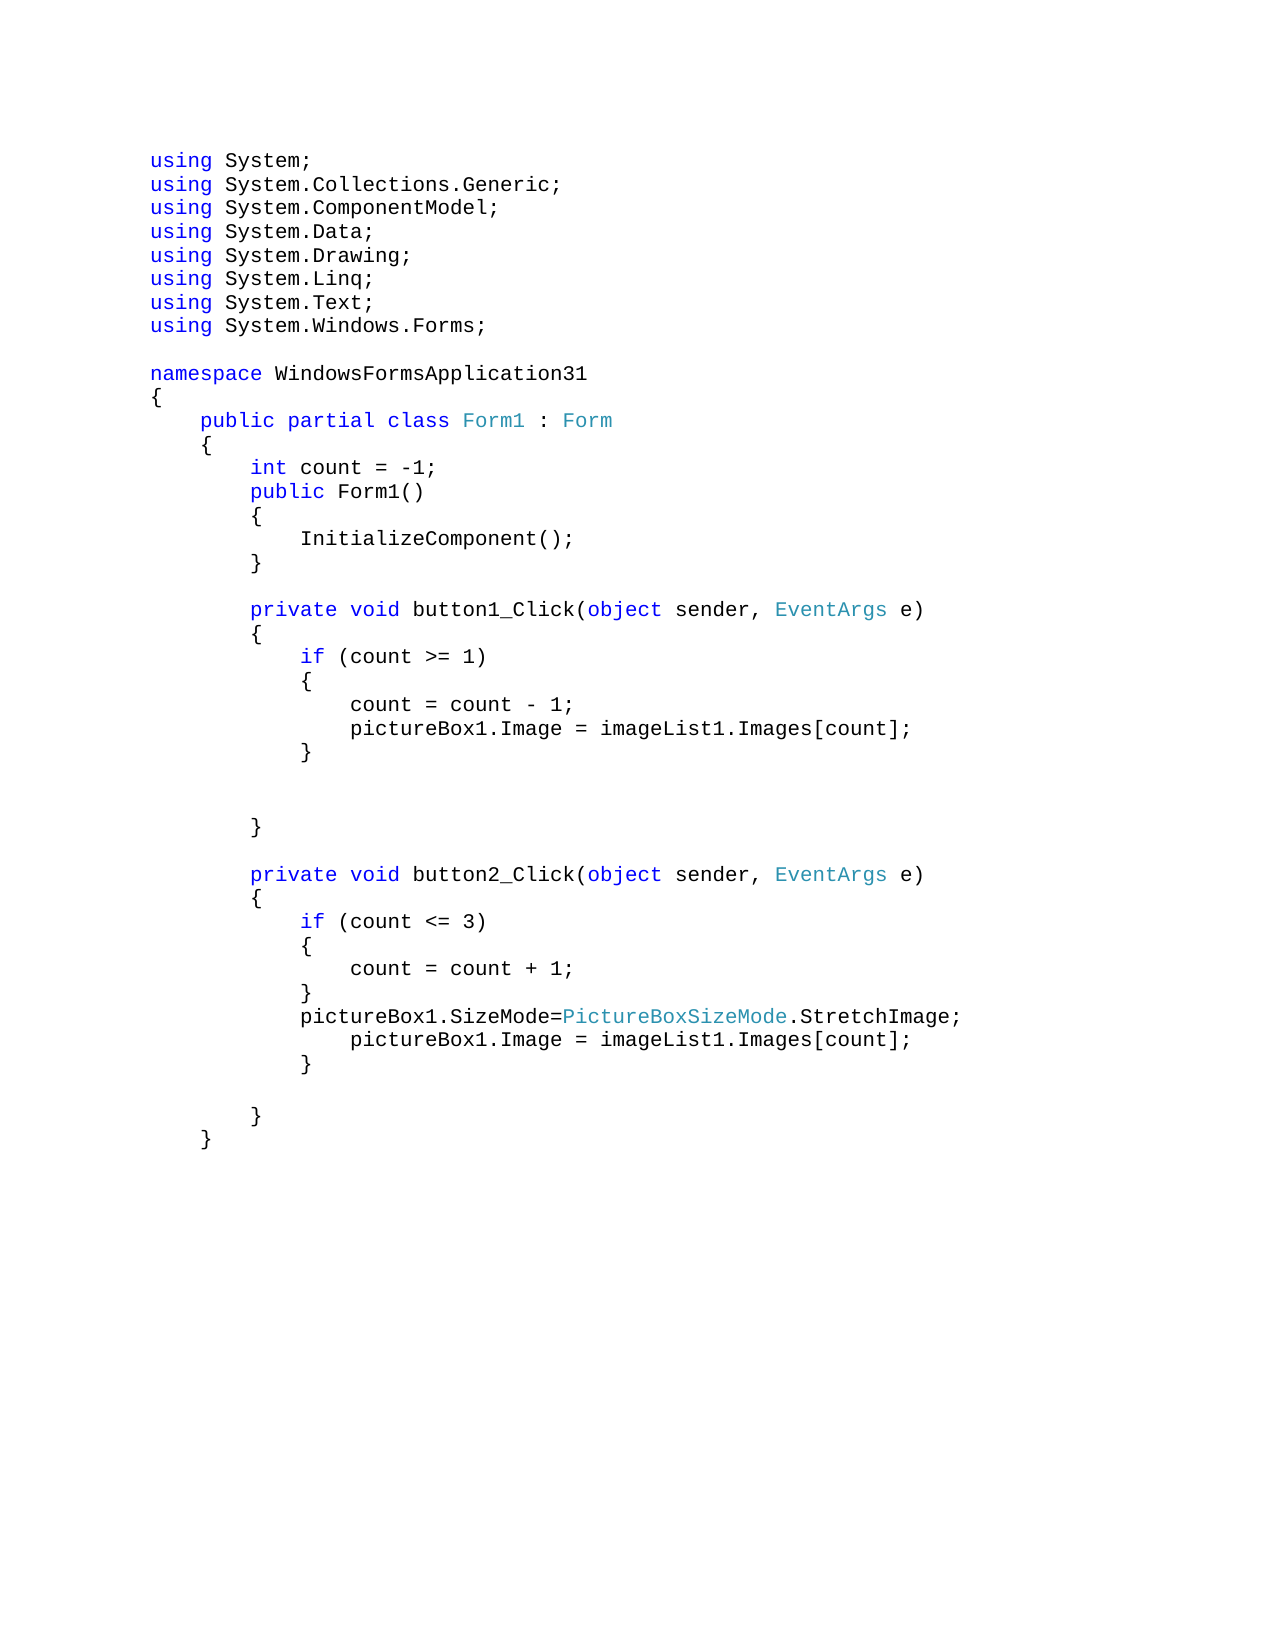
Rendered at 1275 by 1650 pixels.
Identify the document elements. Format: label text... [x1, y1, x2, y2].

text count = count - 1; [150, 694, 1125, 717]
text using System.ComponentModel; [150, 197, 1125, 221]
text { [150, 505, 1125, 528]
text if (count <= 3) [150, 911, 1125, 935]
text using System; [150, 150, 1125, 174]
text { [150, 386, 1125, 410]
text namespace WindowsFormsApplication31 [150, 363, 1125, 386]
text if (count >= 1) [150, 647, 1125, 670]
text { [150, 623, 1125, 647]
text } [150, 552, 1125, 576]
text } [150, 1053, 1125, 1077]
text { [150, 935, 1125, 958]
text int count = -1; [150, 457, 1125, 481]
text } [150, 741, 1125, 765]
text pictureBox1.SizeMode=PictureBoxSizeMode.StretchImage; [150, 1006, 1125, 1029]
text } [150, 1104, 1125, 1128]
text pictureBox1.Image = imageList1.Images[count]; [150, 717, 1125, 741]
text InitializeComponent(); [150, 528, 1125, 552]
text using System.Collections.Generic; [150, 174, 1125, 197]
text { [150, 434, 1125, 457]
text { [150, 670, 1125, 694]
text public partial class Form1 : Form [150, 410, 1125, 434]
text using System.Windows.Forms; [150, 316, 1125, 339]
text private void button1_Click(object sender, EventArgs e) [150, 599, 1125, 623]
text pictureBox1.Image = imageList1.Images[count]; [150, 1029, 1125, 1053]
text using System.Drawing; [150, 244, 1125, 268]
text { [150, 887, 1125, 911]
text public Form1() [150, 481, 1125, 505]
text using System.Linq; [150, 268, 1125, 292]
text using System.Data; [150, 221, 1125, 244]
text count = count + 1; [150, 958, 1125, 982]
text using System.Text; [150, 292, 1125, 316]
text } [150, 816, 1125, 840]
text } [150, 982, 1125, 1006]
text } [150, 1128, 1125, 1152]
text private void button2_Click(object sender, EventArgs e) [150, 864, 1125, 887]
